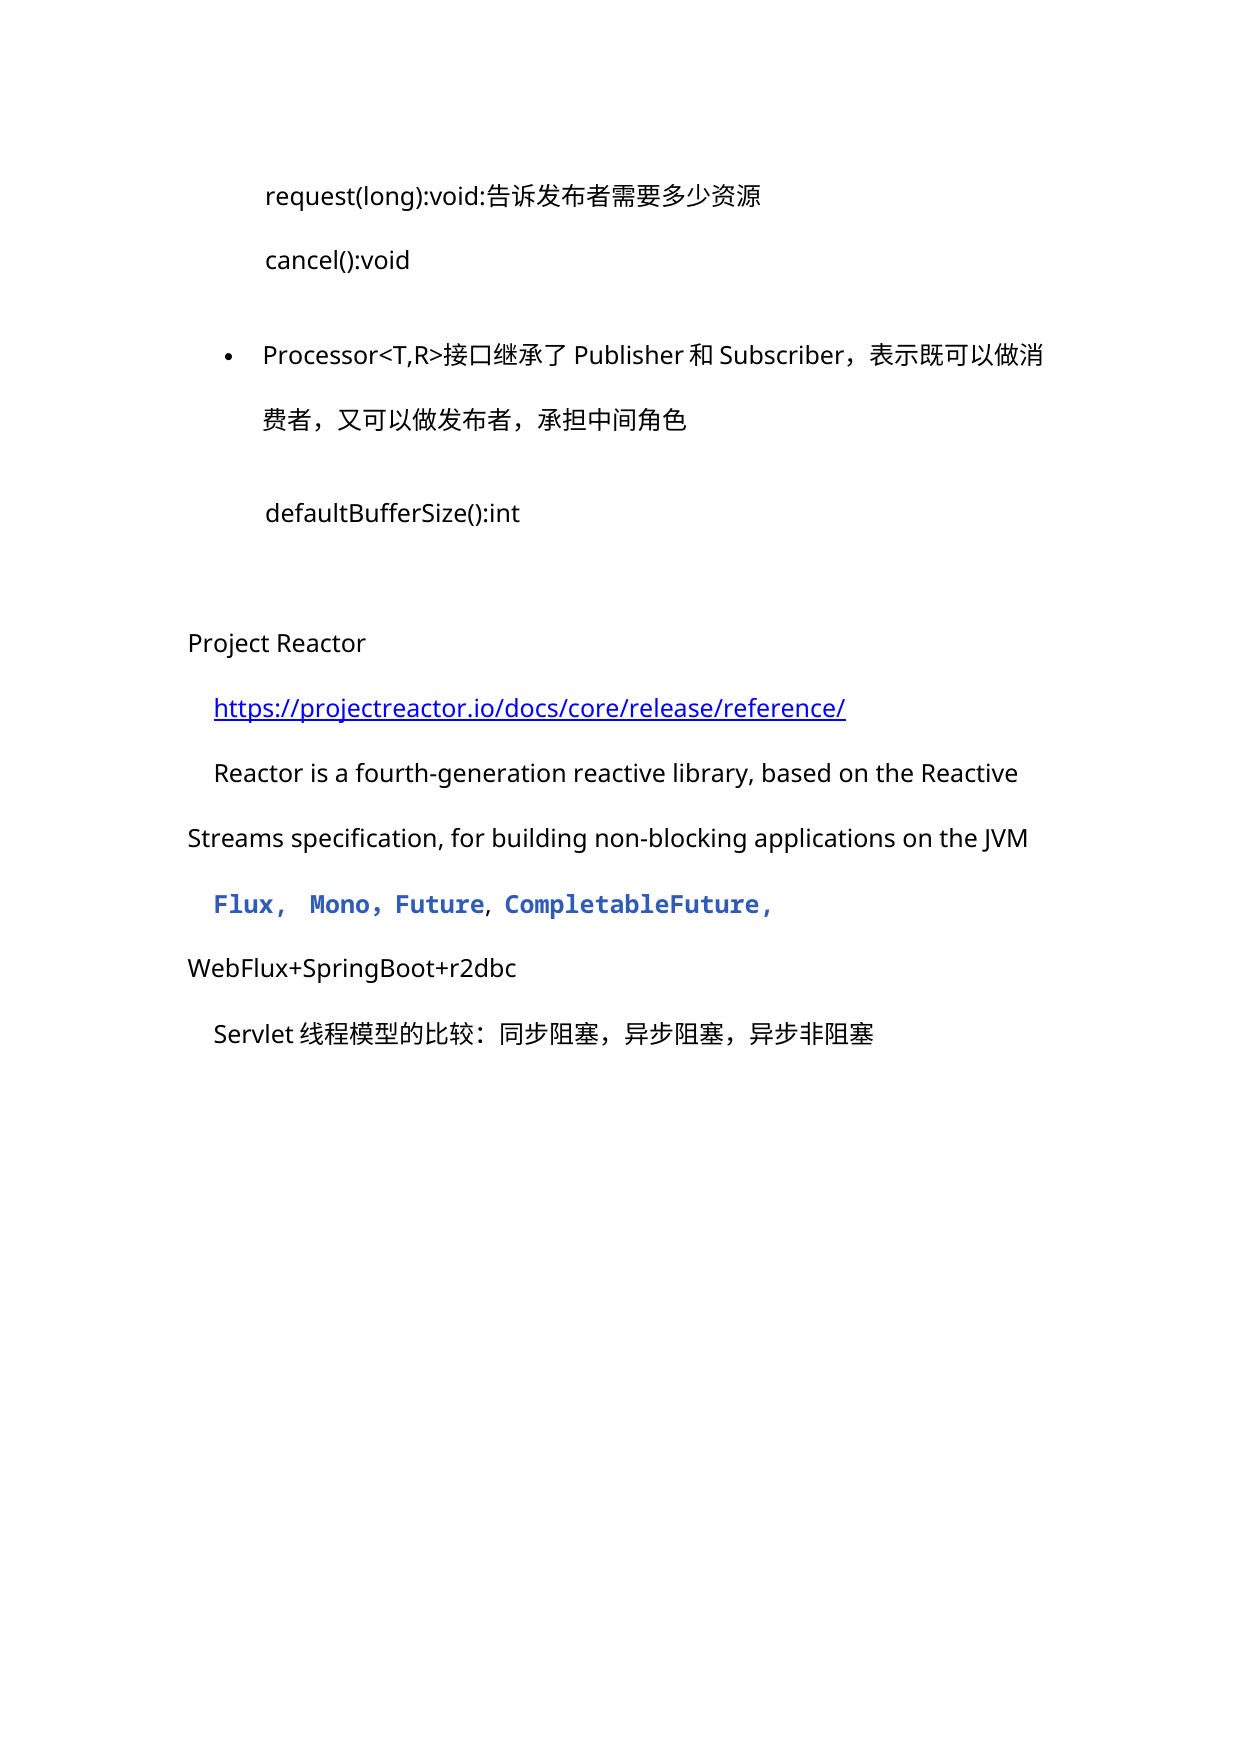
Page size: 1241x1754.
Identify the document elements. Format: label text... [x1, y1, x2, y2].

text Project Reactor [187, 610, 1053, 675]
text Reactor is a fourth-generation reactive library, based on the Reactive Streams specification, for building non-blocking applications on the JVM [187, 740, 1053, 870]
text Flux, Mono，Future, CompletableFuture, [187, 870, 1053, 935]
text Servlet线程模型的比较：同步阻塞，异步阻塞，异步非阻塞 [187, 1000, 1053, 1065]
list Processor<T,R>接口继承了Publisher和Subscriber，表示既可以做消费者，又可以做发布者，承担中间角色 [225, 321, 1053, 451]
text WebFlux+SpringBoot+r2dbc [187, 935, 1053, 1000]
text request(long):void:告诉发布者需要多少资源 [187, 162, 1053, 227]
text cancel():void [187, 227, 1053, 292]
text https://projectreactor.io/docs/core/release/reference/ [187, 675, 1053, 740]
text defaultBufferSize():int [187, 480, 1053, 545]
